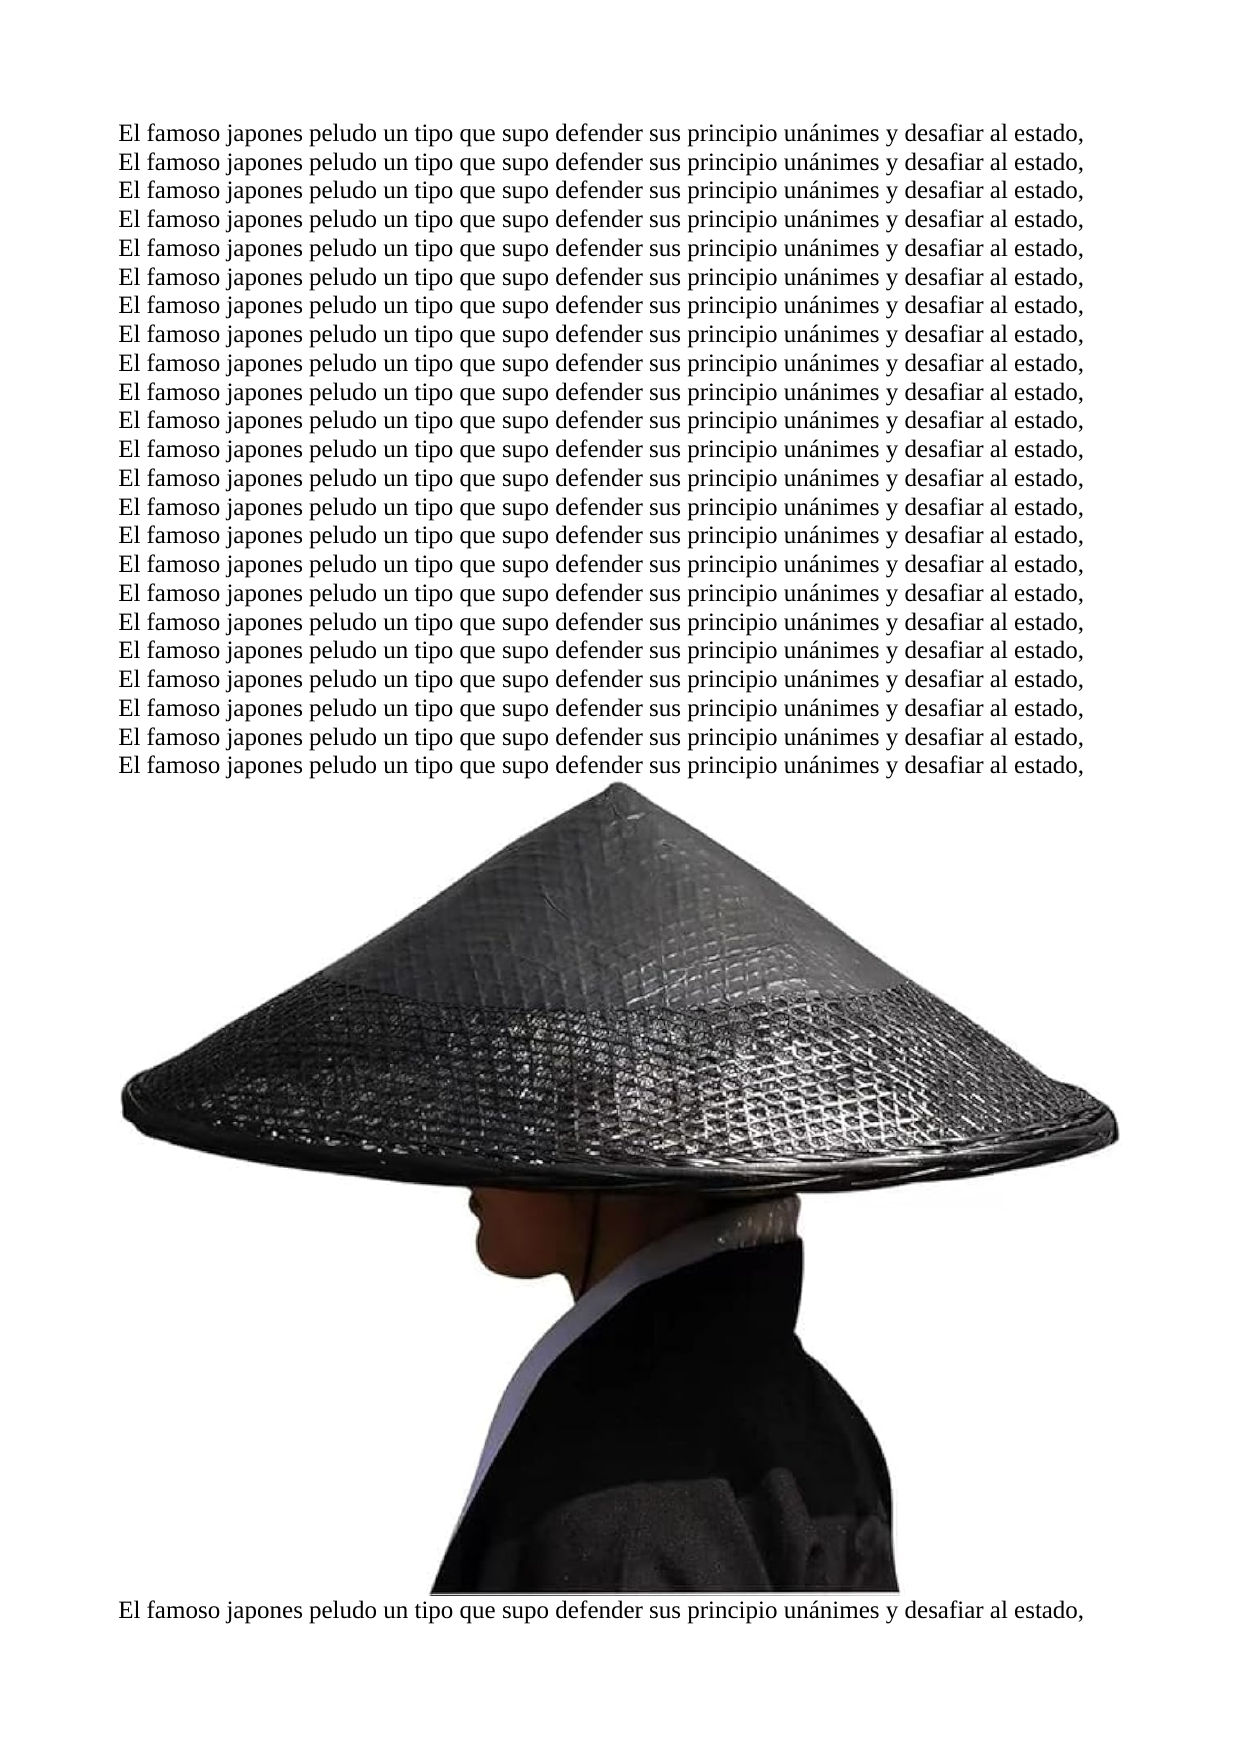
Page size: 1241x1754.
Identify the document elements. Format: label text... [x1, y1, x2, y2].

text El famoso japones peludo un tipo que supo defender sus principio unánimes y desafiar al estado, [118, 607, 1122, 636]
text El famoso japones peludo un tipo que supo defender sus principio unánimes y desafiar al estado, [118, 636, 1122, 664]
text El famoso japones peludo un tipo que supo defender sus principio unánimes y desafiar al estado, [118, 348, 1122, 377]
text El famoso japones peludo un tipo que supo defender sus principio unánimes y desafiar al estado, [118, 406, 1122, 434]
text El famoso japones peludo un tipo que supo defender sus principio unánimes y desafiar al estado, [118, 233, 1122, 262]
text El famoso japones peludo un tipo que supo defender sus principio unánimes y desafiar al estado, [118, 118, 1122, 147]
text El famoso japones peludo un tipo que supo defender sus principio unánimes y desafiar al estado, [118, 722, 1122, 751]
text El famoso japones peludo un tipo que supo defender sus principio unánimes y desafiar al estado, [118, 262, 1122, 291]
text El famoso japones peludo un tipo que supo defender sus principio unánimes y desafiar al estado, [118, 377, 1122, 406]
text El famoso japones peludo un tipo que supo defender sus principio unánimes y desafiar al estado, [118, 664, 1122, 693]
text El famoso japones peludo un tipo que supo defender sus principio unánimes y desafiar al estado, [118, 176, 1122, 204]
text El famoso japones peludo un tipo que supo defender sus principio unánimes y desafiar al estado, [118, 492, 1122, 521]
text El famoso japones peludo un tipo que supo defender sus principio unánimes y desafiar al estado, [118, 204, 1122, 233]
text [118, 1596, 1122, 1624]
picture [118, 779, 1123, 1596]
text El famoso japones peludo un tipo que supo defender sus principio unánimes y desafiar al estado, [118, 463, 1122, 492]
text El famoso japones peludo un tipo que supo defender sus principio unánimes y desafiar al estado, [118, 578, 1122, 607]
text El famoso japones peludo un tipo que supo defender sus principio unánimes y desafiar al estado, [118, 319, 1122, 348]
text El famoso japones peludo un tipo que supo defender sus principio unánimes y desafiar al estado, [118, 693, 1122, 722]
text El famoso japones peludo un tipo que supo defender sus principio unánimes y desafiar al estado, [118, 291, 1122, 319]
text El famoso japones peludo un tipo que supo defender sus principio unánimes y desafiar al estado, [118, 521, 1122, 549]
text El famoso japones peludo un tipo que supo defender sus principio unánimes y desafiar al estado, [118, 751, 1122, 779]
text El famoso japones peludo un tipo que supo defender sus principio unánimes y desafiar al estado, [118, 434, 1122, 463]
text El famoso japones peludo un tipo que supo defender sus principio unánimes y desafiar al estado, [118, 147, 1122, 176]
text El famoso japones peludo un tipo que supo defender sus principio unánimes y desafiar al estado, [118, 549, 1122, 578]
